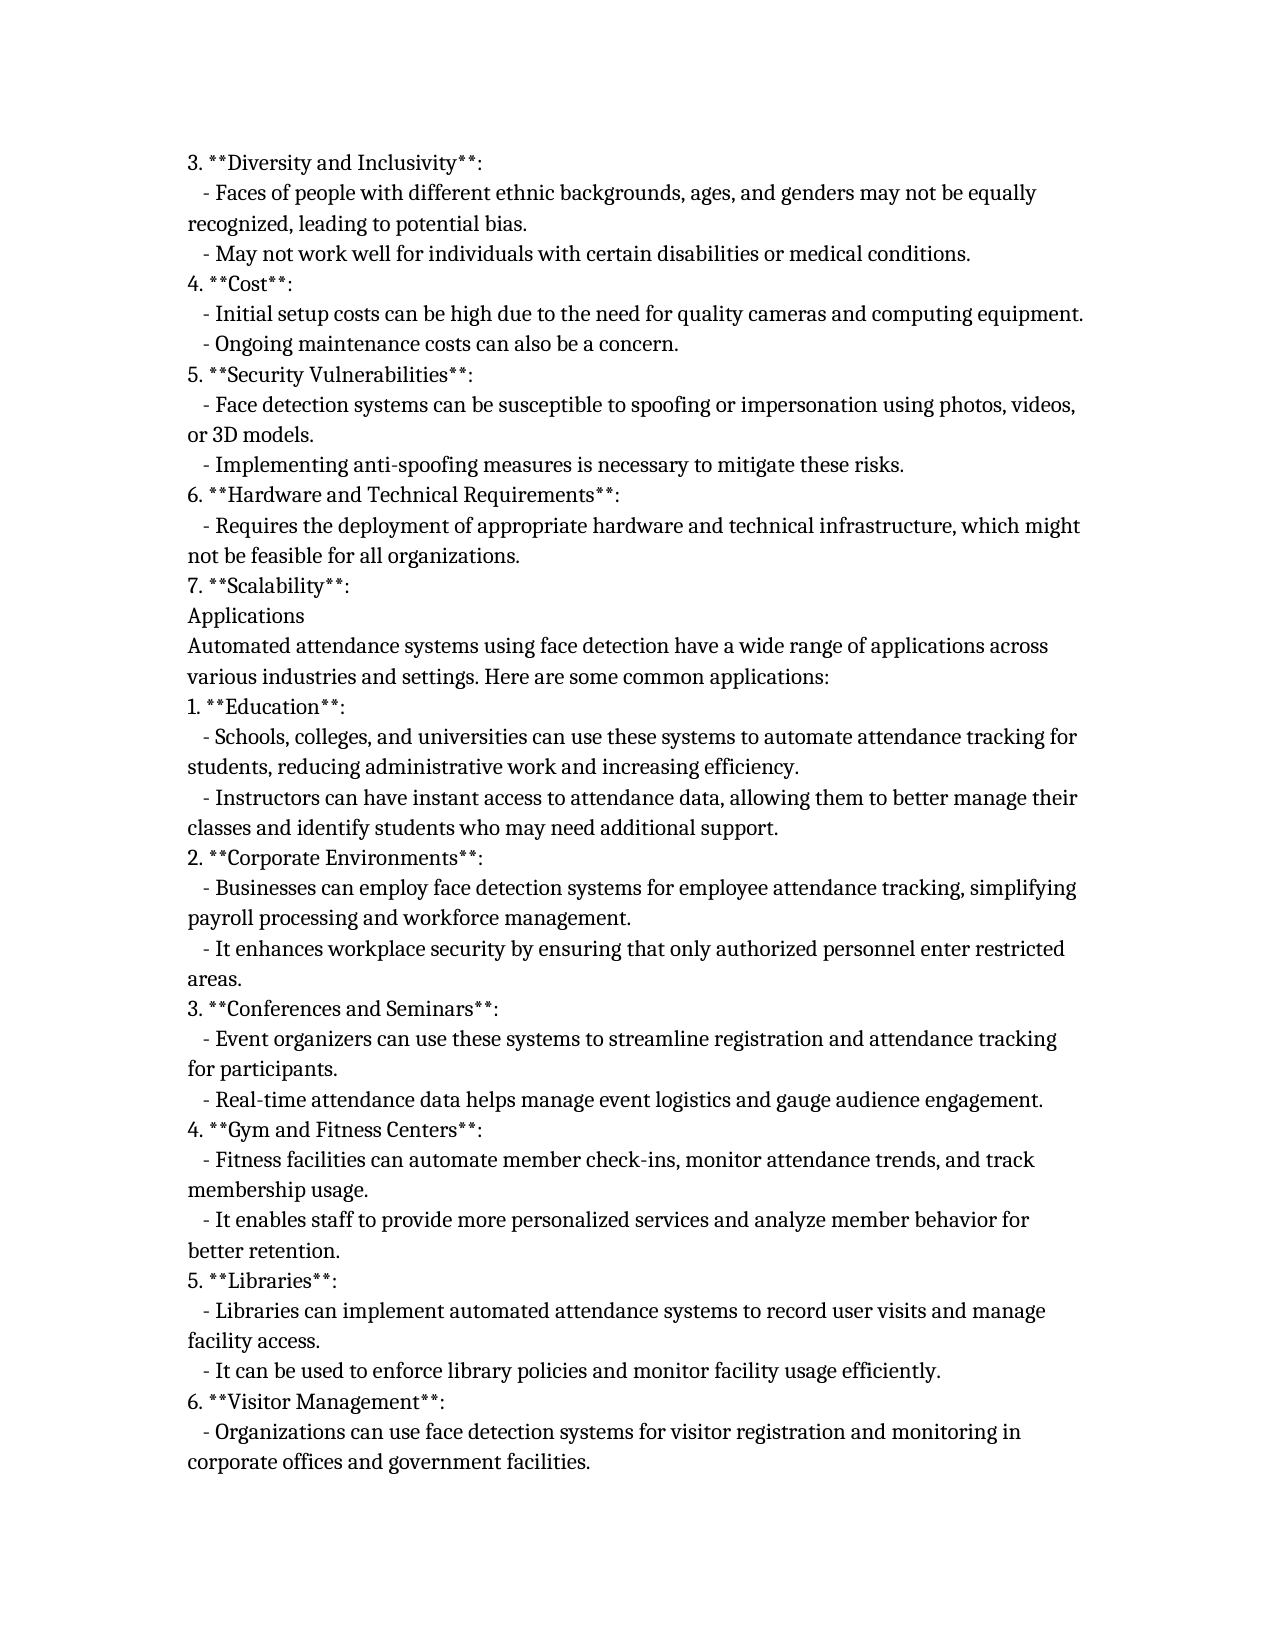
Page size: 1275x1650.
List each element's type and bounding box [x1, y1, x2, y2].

text [187, 150, 1087, 1475]
